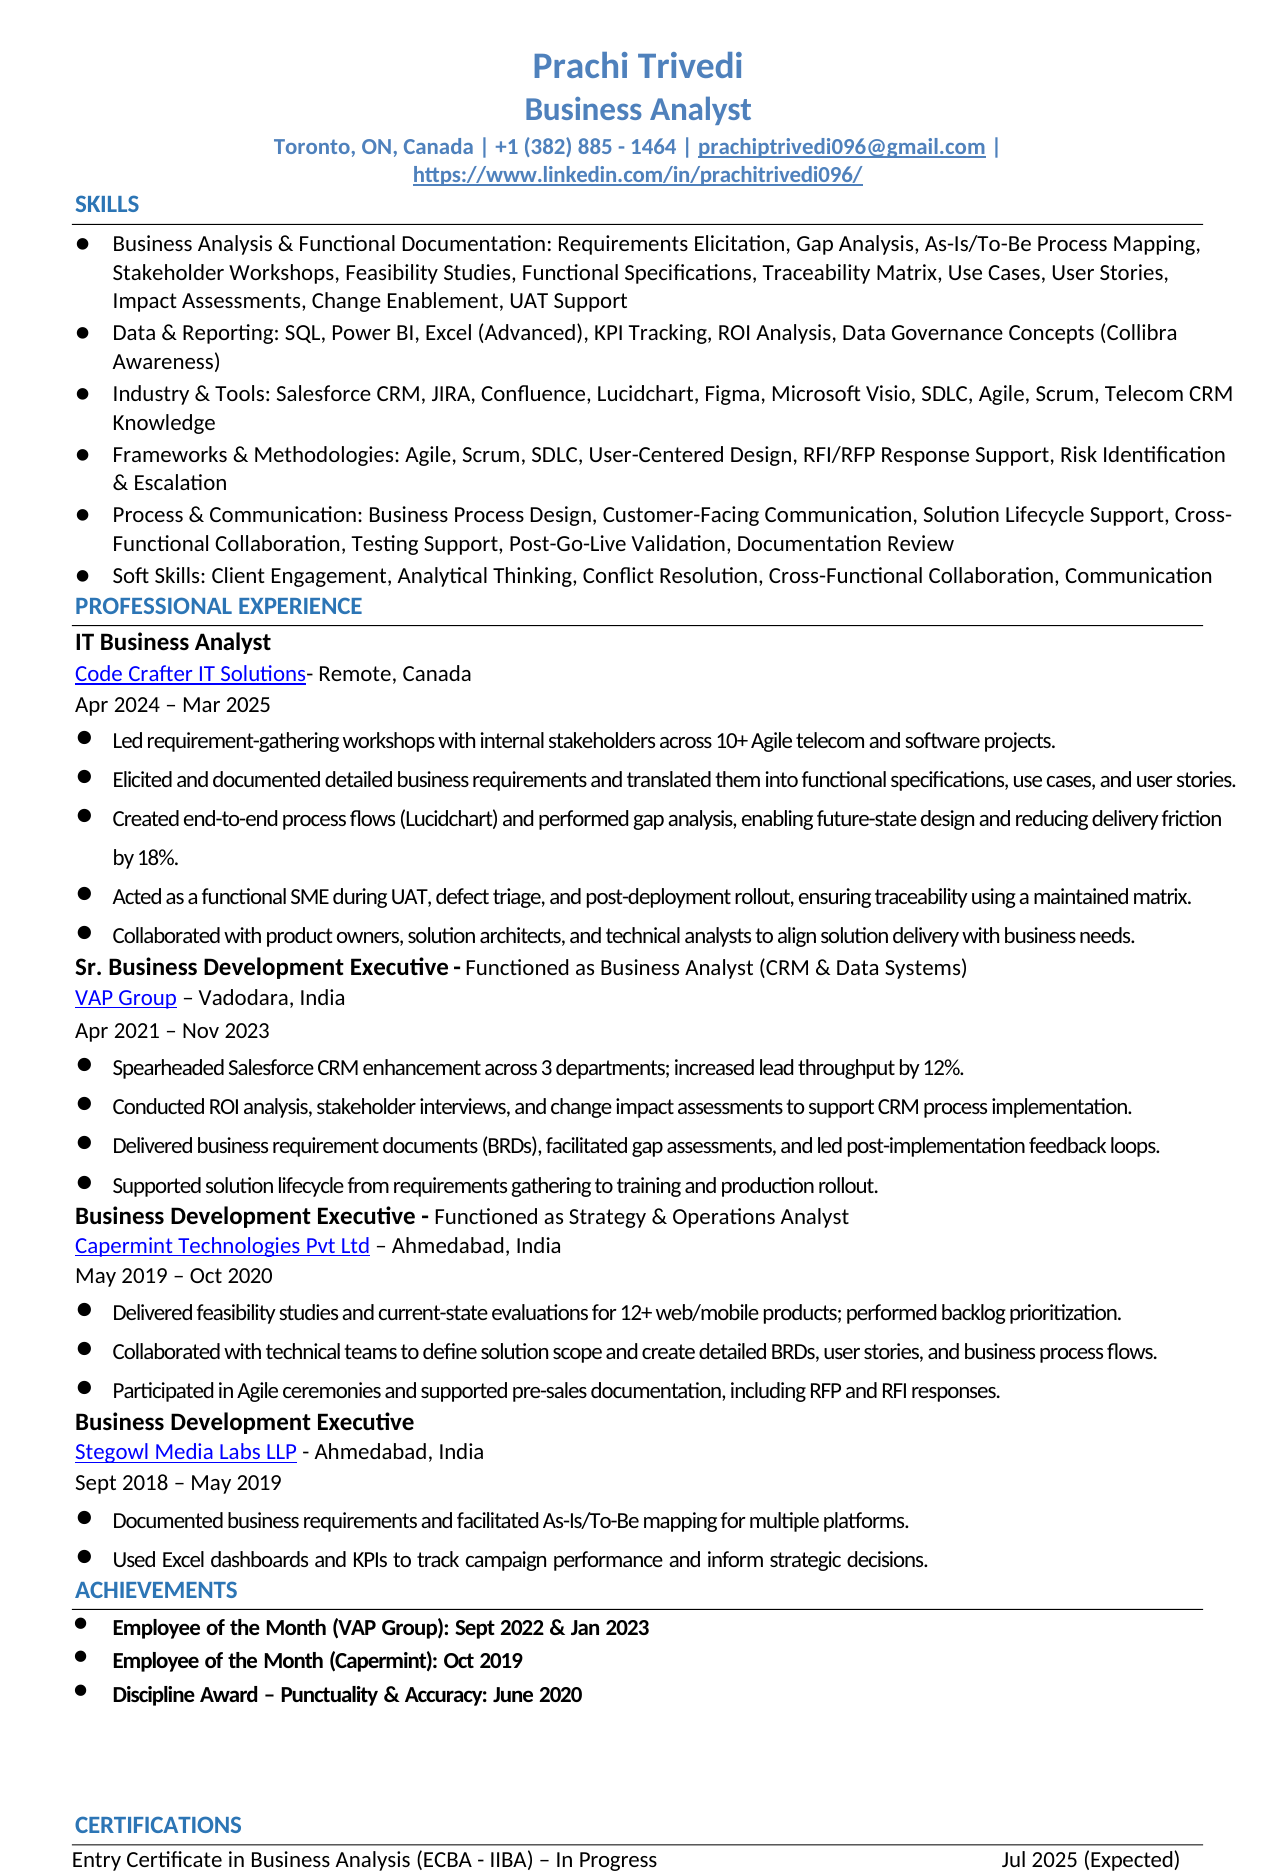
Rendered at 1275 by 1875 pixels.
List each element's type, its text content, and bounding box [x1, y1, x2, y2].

text Sr. Business Development Executive - Functioned as Business Analyst (CRM & Data Systems) [75, 952, 1022, 982]
list Created end-to-end process flows (Lucidchart) and performed gap analysis, enabling future-state design and reducing delivery friction by 18%. [75, 796, 1237, 874]
list Elicited and documented detailed business requirements and translated them into functional specifications, use cases, and user stories. [75, 757, 1237, 796]
list Used Excel dashboards and KPIs to track campaign performance and inform strategic decisions. [75, 1536, 1237, 1575]
list Soft Skills: Client Engagement, Analytical Thinking, Conflict Resolution, Cross-Functional Collaboration, Communication [75, 559, 1237, 590]
text Entry Certificate in Business Analysis (ECBA - IIBA) – In Progress Jul 2025 (Expected) [72, 1840, 1237, 1873]
list Acted as a functional SME during UAT, defect triage, and post-deployment rollout, ensuring traceability using a maintained matrix. [75, 874, 1237, 913]
subtitle CERTIFICATIONS [75, 1809, 1237, 1840]
list Industry & Tools: Salesforce CRM, JIRA, Confluence, Lucidchart, Figma, Microsoft Visio, SDLC, Agile, Scrum, Telecom CRM Knowledge [75, 377, 1237, 436]
list Process & Communication: Business Process Design, Customer-Facing Communication, Solution Lifecycle Support, Cross-Functional Collaboration, Testing Support, Post-Go-Live Validation, Documentation Review [75, 498, 1237, 557]
text Sept 2018 – May 2019 [75, 1468, 1237, 1496]
subtitle Business Development Executive [75, 1407, 1237, 1436]
list Business Analysis & Functional Documentation: Requirements Elicitation, Gap Analysis, As-Is/To-Be Process Mapping, Stakeholder Workshops, Feasibility Studies, Functional Specifications, Traceability Matrix, Use Cases, User Stories, Impact Assessments, Change Enablement, UAT Support [75, 228, 1237, 314]
text Apr 2021 – Nov 2023 [75, 1016, 1237, 1044]
text Toronto, ON, Canada | +1 (382) 885 - 1464 | prachiptrivedi096@gmail.com | https://www.linkedin.com/in/prachitrivedi096/ [237, 132, 1038, 188]
list Collaborated with technical teams to define solution scope and create detailed BRDs, user stories, and business process flows. [75, 1328, 1237, 1368]
list VAP Group – Vadodara, India [75, 983, 1022, 1011]
list Conducted ROI analysis, stakeholder interviews, and change impact assessments to support CRM process implementation. [75, 1083, 1237, 1123]
text Code Crafter IT Solutions- Remote, Canada [75, 659, 1237, 687]
list Spearheaded Salesforce CRM enhancement across 3 departments; increased lead throughput by 12%. [75, 1044, 1237, 1083]
text Capermint Technologies Pvt Ltd – Ahmedabad, India [75, 1231, 1237, 1259]
subtitle ACHIEVEMENTS [75, 1575, 1237, 1604]
list Participated in Agile ceremonies and supported pre-sales documentation, including RFP and RFI responses. [75, 1368, 1237, 1407]
list Documented business requirements and facilitated As-Is/To-Be mapping for multiple platforms. [75, 1496, 1237, 1536]
list Delivered feasibility studies and current-state evaluations for 12+ web/mobile products; performed backlog prioritization. [75, 1289, 1237, 1328]
text Business Analyst [238, 88, 1038, 129]
list Data & Reporting: SQL, Power BI, Excel (Advanced), KPI Tracking, ROI Analysis, Data Governance Concepts (Collibra Awareness) [75, 316, 1237, 375]
text Stegowl Media Labs LLP - Ahmedabad, India [75, 1438, 1237, 1465]
text Apr 2024 – Mar 2025 [75, 690, 1237, 718]
list Employee of the Month (VAP Group): Sept 2022 & Jan 2023 [75, 1607, 1237, 1643]
list Collaborated with product owners, solution architects, and technical analysts to align solution delivery with business needs. [75, 913, 1237, 952]
list Employee of the Month (Capermint): Oct 2019 [75, 1646, 1237, 1676]
subtitle PROFESSIONAL EXPERIENCE [75, 590, 1237, 620]
list Delivered business requirement documents (BRDs), facilitated gap assessments, and led post-implementation feedback loops. [75, 1123, 1237, 1162]
list Discipline Award – Punctuality & Accuracy: June 2020 [75, 1679, 1237, 1709]
subtitle SKILLS [75, 188, 143, 218]
subtitle IT Business Analyst [75, 621, 1237, 657]
title Prachi Trivedi [238, 42, 1038, 88]
text Business Development Executive - Functioned as Strategy & Operations Analyst [75, 1202, 1237, 1230]
list Supported solution lifecycle from requirements gathering to training and production rollout. [75, 1162, 1237, 1201]
list Led requirement-gathering workshops with internal stakeholders across 10+ Agile telecom and software projects. [75, 718, 1237, 757]
text May 2019 – Oct 2020 [75, 1261, 1237, 1289]
list Frameworks & Methodologies: Agile, Scrum, SDLC, User-Centered Design, RFI/RFP Response Support, Risk Identification & Escalation [75, 438, 1237, 496]
